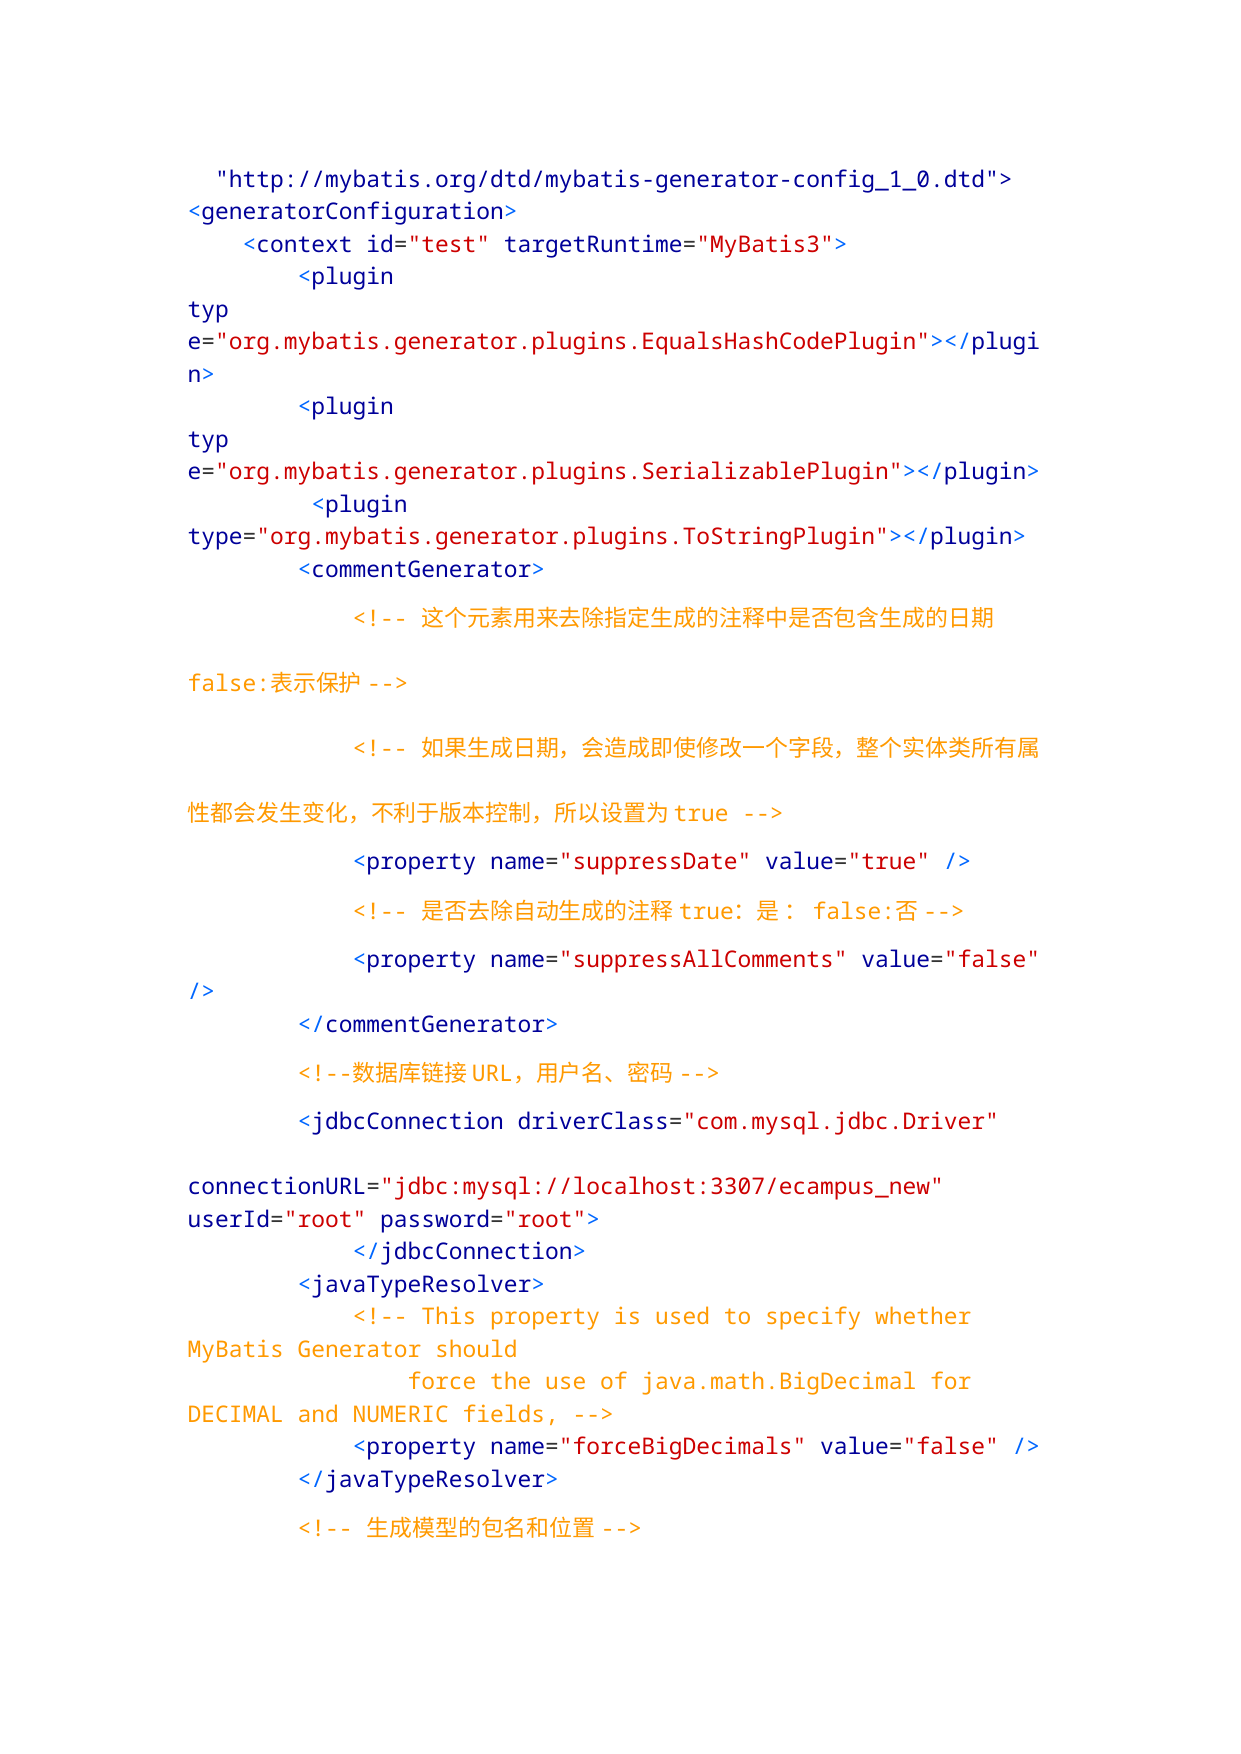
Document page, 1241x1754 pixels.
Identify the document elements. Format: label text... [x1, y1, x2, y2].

text <context id="test" targetRuntime="MyBatis3"> [187, 227, 1053, 259]
text <plugin type="org.mybatis.generator.plugins.ToStringPlugin"></plugin> [187, 487, 1053, 552]
text <!-- This property is used to specify whether MyBatis Generator should [187, 1299, 1053, 1364]
text <jdbcConnection driverClass="com.mysql.jdbc.Driver" [187, 1104, 1053, 1137]
text </jdbcConnection> [187, 1234, 1053, 1267]
text <!--数据库链接URL，用户名、密码 --> [187, 1039, 1053, 1104]
text <plugin type="org.mybatis.generator.plugins.SerializablePlugin"></plugin> [187, 389, 1053, 487]
text </commentGenerator> [187, 1007, 1053, 1039]
text </javaTypeResolver> [187, 1462, 1053, 1494]
text <!-- 是否去除自动生成的注释 true：是 ： false:否 --> [187, 877, 1053, 942]
text <property name="suppressDate" value="true" /> [187, 844, 1053, 877]
text connectionURL="jdbc:mysql://localhost:3307/ecampus_new" userId="root" password="root"> [187, 1137, 1053, 1234]
text <property name="forceBigDecimals" value="false" /> [187, 1429, 1053, 1462]
text <!-- 如果生成日期，会造成即使修改一个字段，整个实体类所有属性都会发生变化，不利于版本控制，所以设置为true --> [187, 714, 1053, 844]
text <commentGenerator> [187, 552, 1053, 584]
text force the use of java.math.BigDecimal for DECIMAL and NUMERIC fields, --> [187, 1364, 1053, 1429]
text <generatorConfiguration> [187, 194, 1053, 227]
text <property name="suppressAllComments" value="false" /> [187, 942, 1053, 1007]
text "http://mybatis.org/dtd/mybatis-generator-config_1_0.dtd"> [187, 162, 1053, 194]
text <javaTypeResolver> [187, 1267, 1053, 1299]
text <!-- 这个元素用来去除指定生成的注释中是否包含生成的日期 false:表示保护 --> [187, 584, 1053, 714]
text <plugin type="org.mybatis.generator.plugins.EqualsHashCodePlugin"></plugin> [187, 259, 1053, 389]
text <!-- 生成模型的包名和位置 --> [187, 1494, 1053, 1559]
